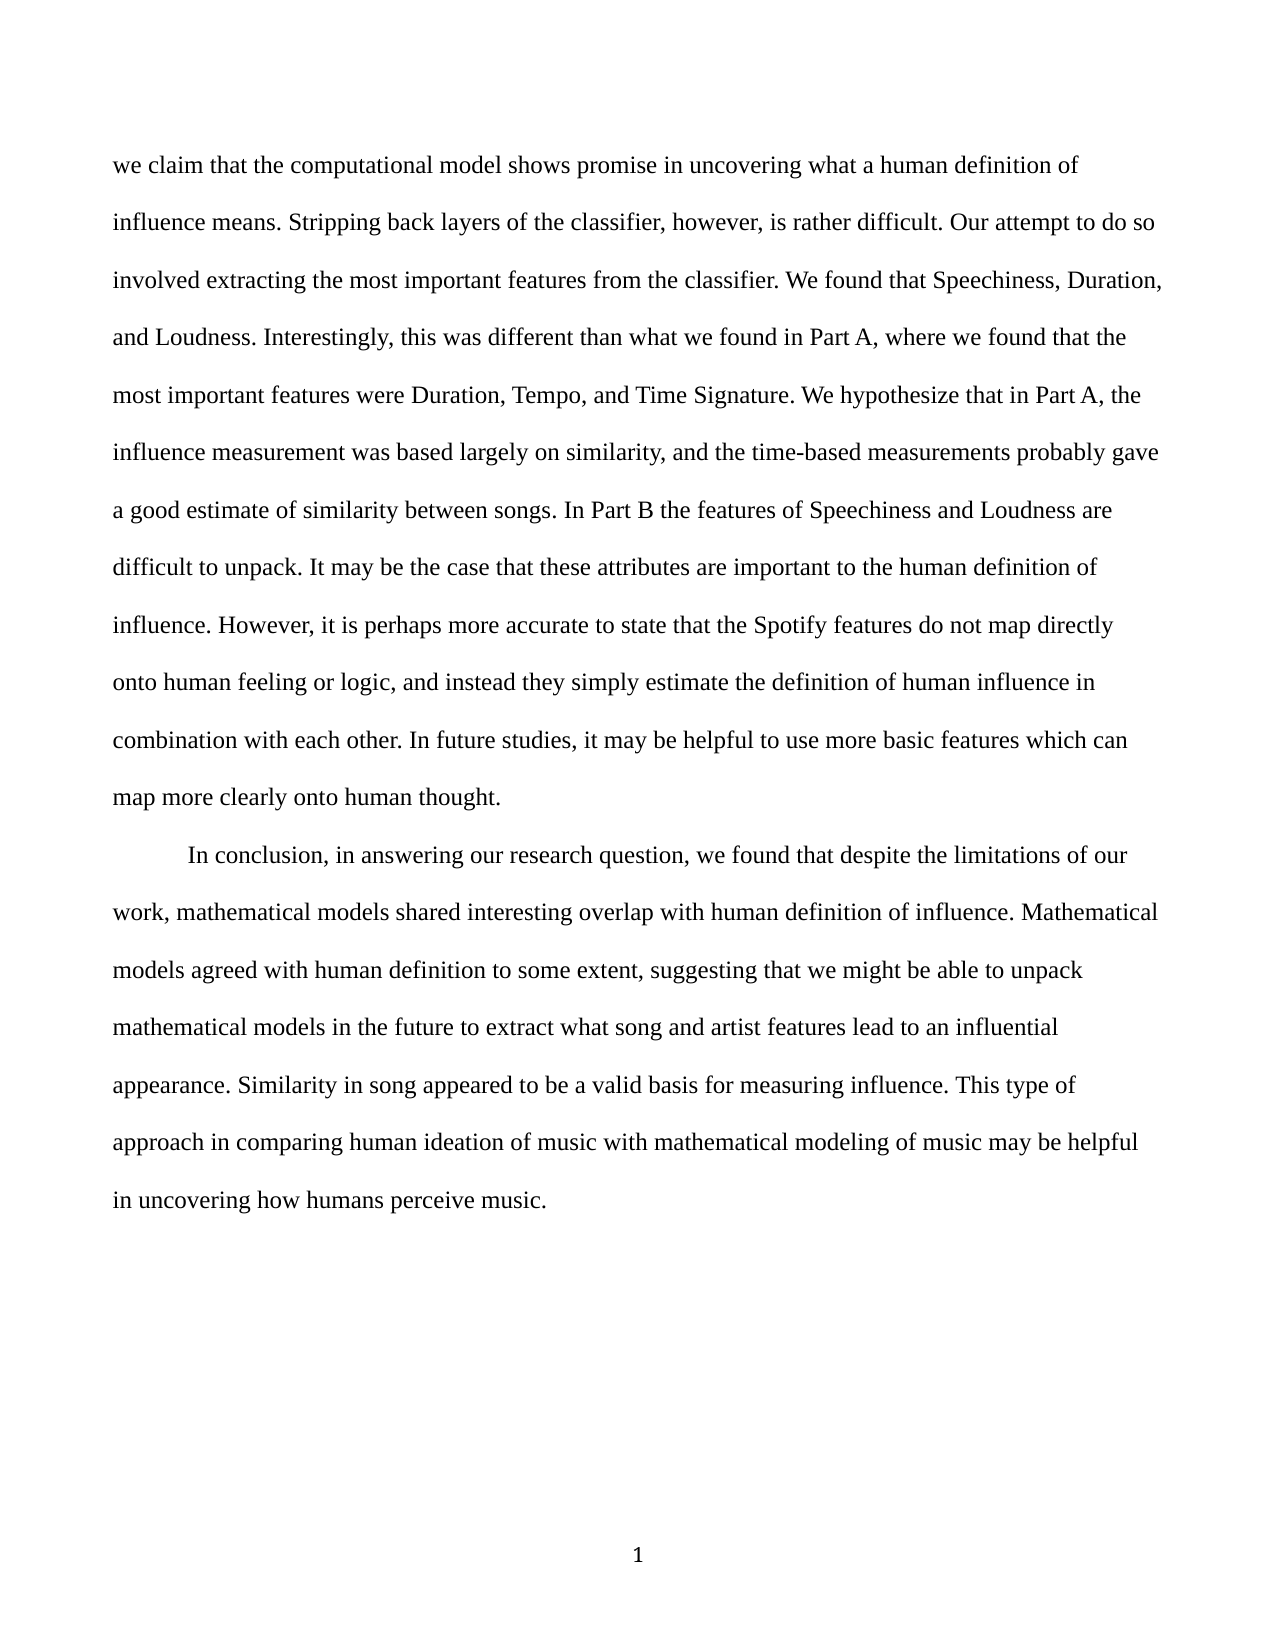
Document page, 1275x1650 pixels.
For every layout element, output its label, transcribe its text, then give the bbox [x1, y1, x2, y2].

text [112, 150, 1162, 811]
text In conclusion, in answering our research question, we found that despite the limitations of our work, mathematical models shared interesting overlap with human definition of influence. Mathematical models agreed with human definition to some extent, suggesting that we might be able to unpack mathematical models in the future to extract what song and artist features lead to an influential appearance. Similarity in song appeared to be a valid basis for measuring influence. This type of approach in comparing human ideation of music with mathematical modeling of music may be helpful in uncovering how humans perceive music. [112, 840, 1162, 1214]
